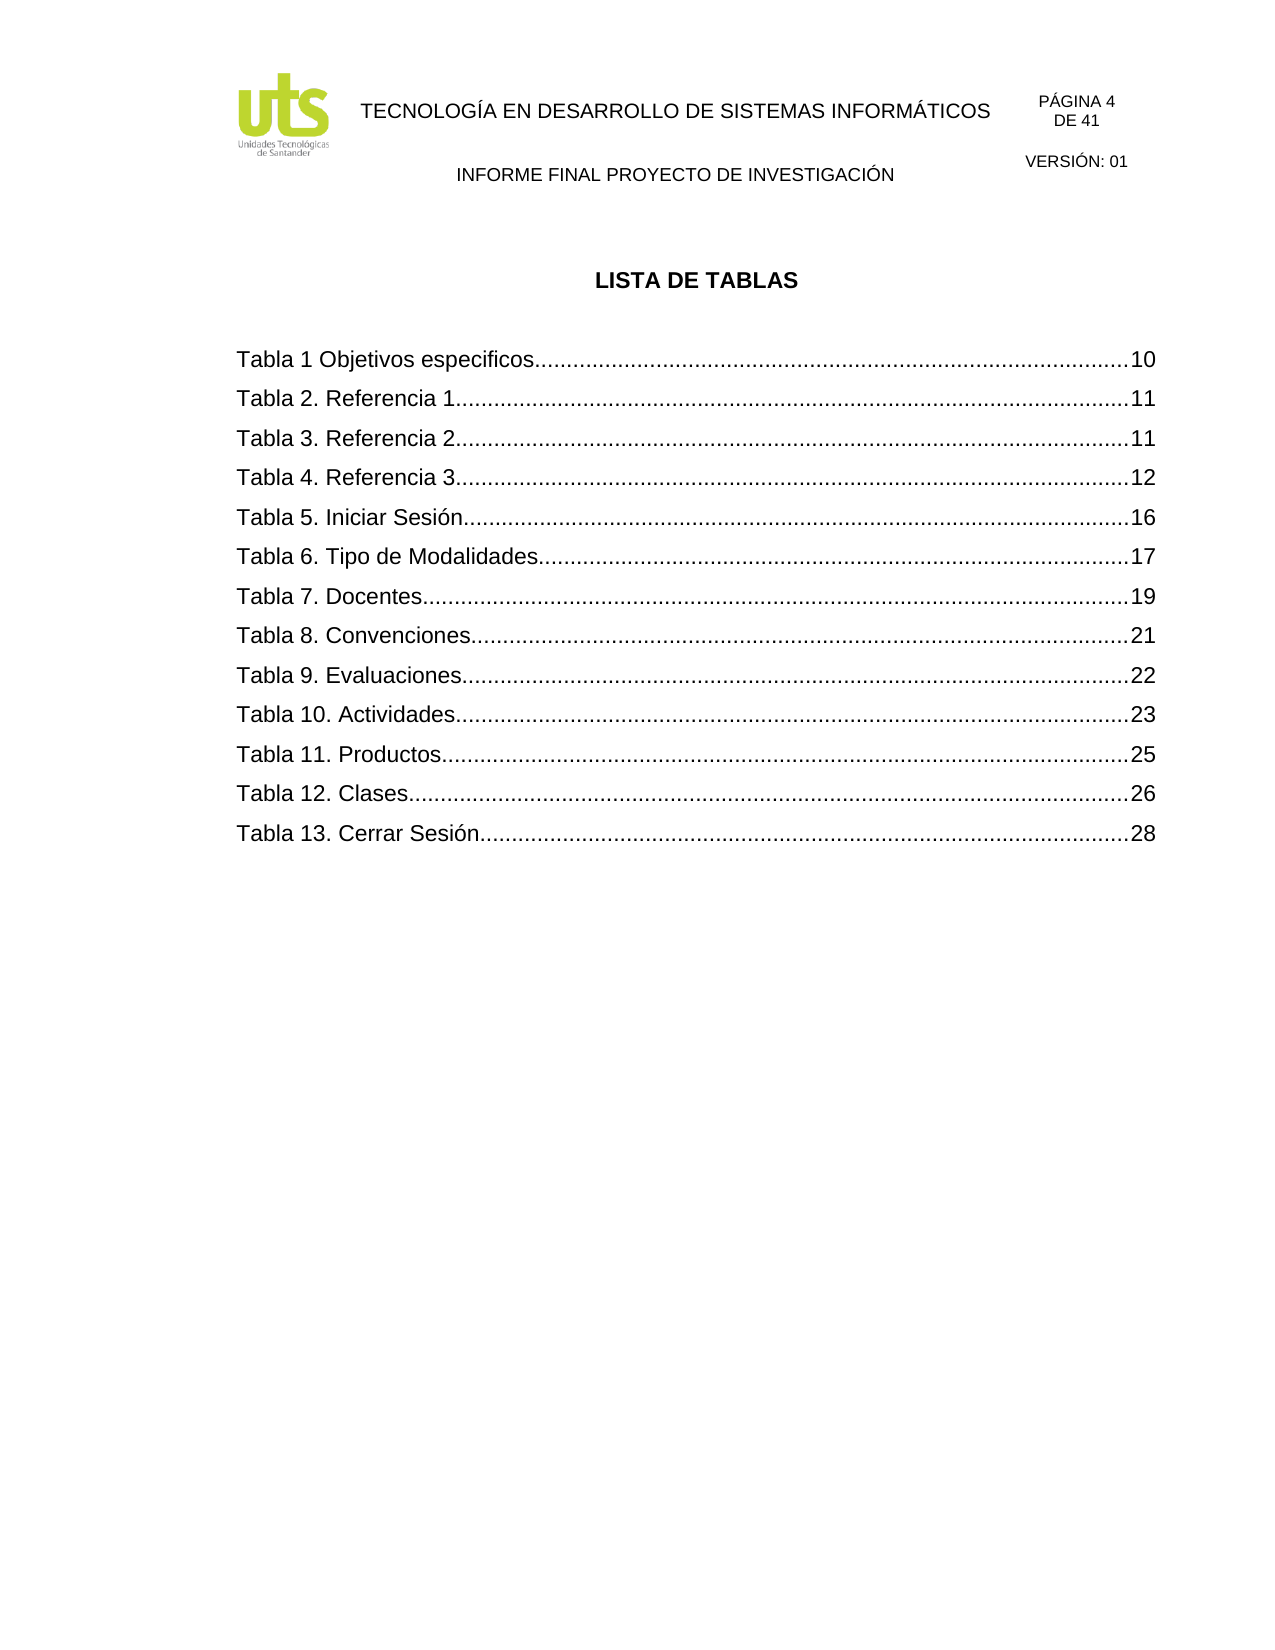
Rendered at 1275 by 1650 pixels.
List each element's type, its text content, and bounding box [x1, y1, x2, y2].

text Tabla 9. Evaluaciones 22 [236, 662, 1157, 688]
text Tabla 1 Objetivos especificos 10 [236, 346, 1157, 372]
text Tabla 8. Convenciones 21 [236, 622, 1157, 648]
text Tabla 6. Tipo de Modalidades 17 [236, 543, 1157, 569]
text Tabla 2. Referencia 1 11 [236, 385, 1157, 412]
text Tabla 12. Clases 26 [236, 780, 1157, 806]
text Tabla 10. Actividades 23 [236, 701, 1157, 727]
text Tabla 5. Iniciar Sesión 16 [236, 504, 1157, 530]
text Tabla 4. Referencia 3 12 [236, 464, 1157, 491]
text Tabla 3. Referencia 2 11 [236, 425, 1157, 451]
text Tabla 7. Docentes 19 [236, 583, 1157, 609]
text LISTA DE TABLAS [236, 267, 1157, 293]
text Tabla 13. Cerrar Sesión 28 [236, 819, 1157, 846]
text Tabla 11. Productos 25 [236, 741, 1157, 767]
picture [238, 73, 329, 156]
